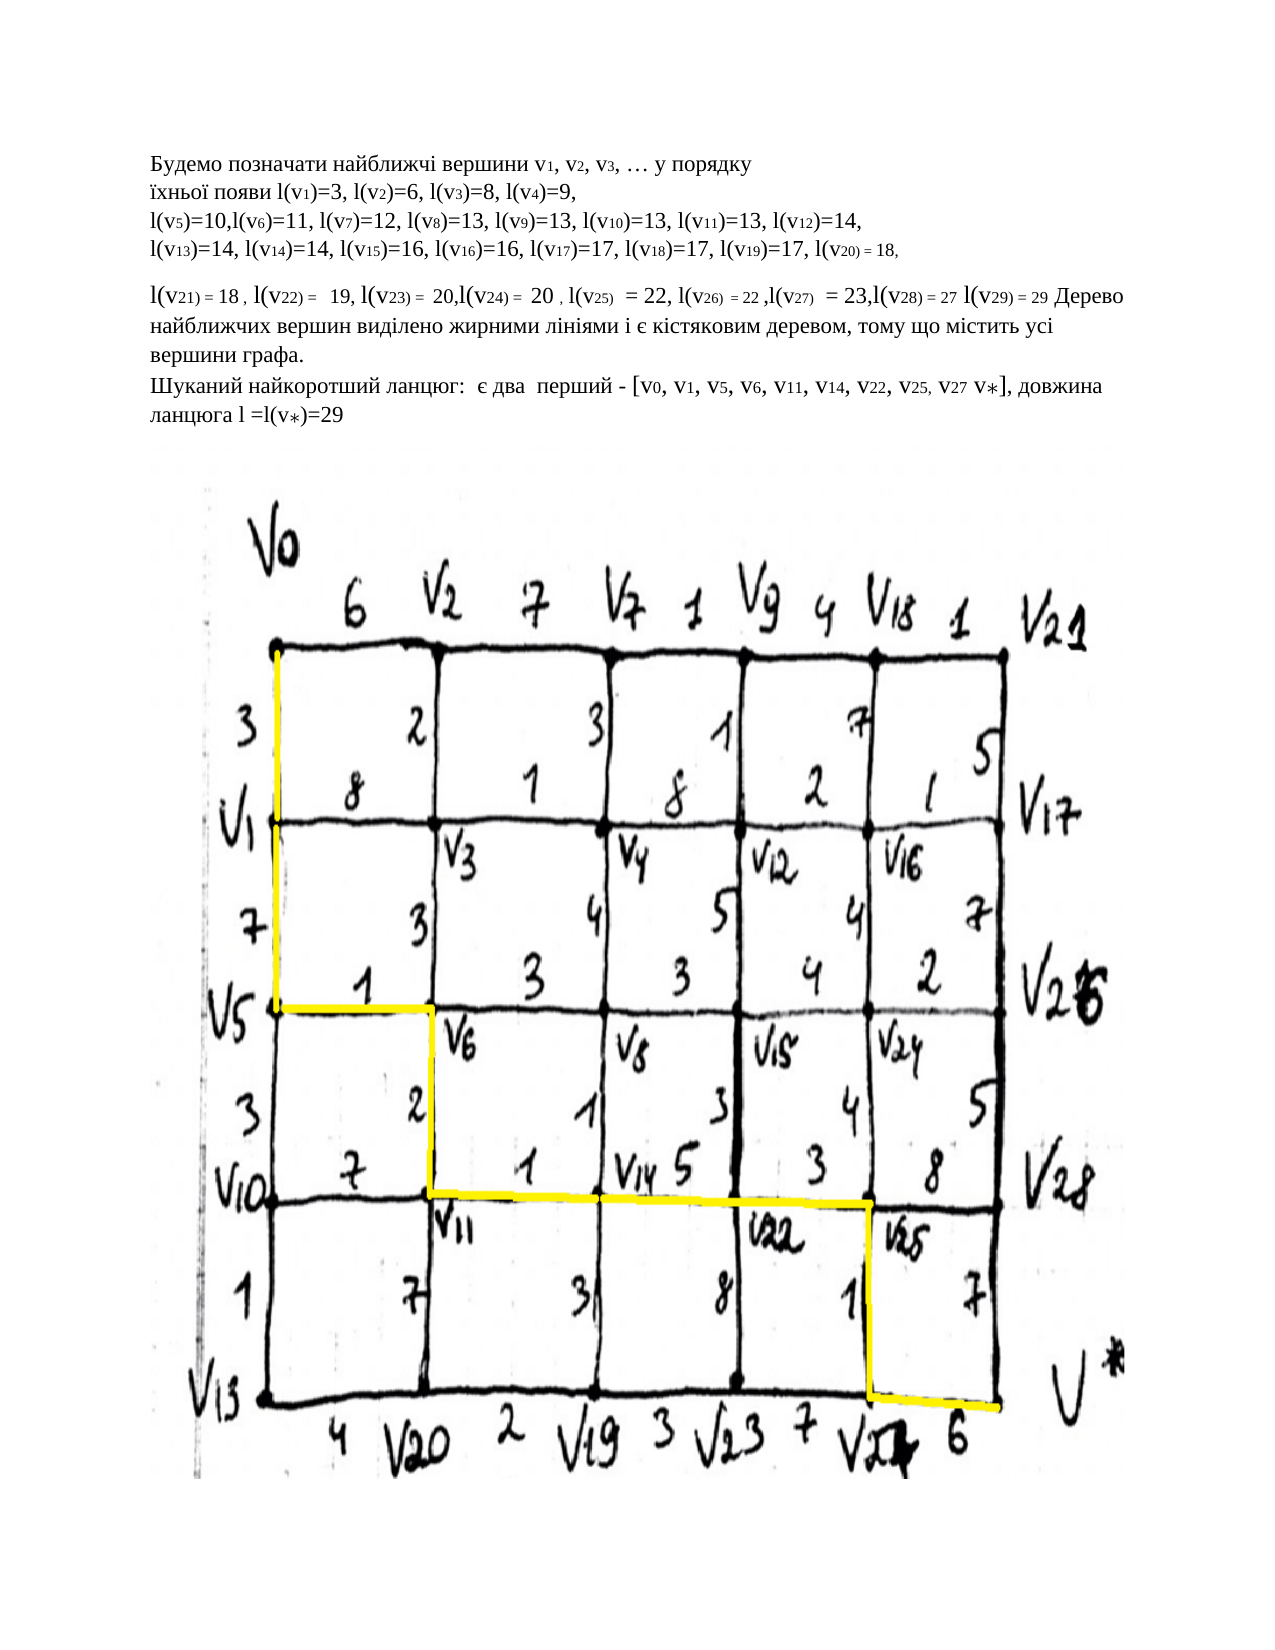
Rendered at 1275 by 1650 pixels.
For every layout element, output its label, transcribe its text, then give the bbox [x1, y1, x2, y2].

picture [150, 446, 1125, 1479]
text Будемо позначати найближчі вершини v1, v2, v3, … у порядку їхньої появи l(v1)=3, l(v2)=6, l(v3)=8, l(v4)=9, l(v5)=10,l(v6)=11, l(v7)=12, l(v8)=13, l(v9)=13, l(v10)=13, l(v11)=13, l(v12)=14, l(v13)=14, l(v14)=14, l(v15)=16, l(v16)=16, l(v17)=17, l(v18)=17, l(v19)=17, l(v20) = 18, [150, 150, 1125, 262]
text l(v21) = 18 , l(v22) = 19, l(v23) = 20,l(v24) = 20 , l(v25) = 22, l(v26) = 22 ,l(v27) = 23,l(v28) = 27 l(v29) = 29 Дерево найближчих вершин виділено жирними лініями і є кістяковим деревом, тому що містить усі вершини графа. Шуканий найкоротший ланцюг: є два перший - [v0, v1, v5, v6, v11, v14, v22, v25, v27 v∗], довжина ланцюга l =l(v∗)=29 [150, 280, 1125, 427]
